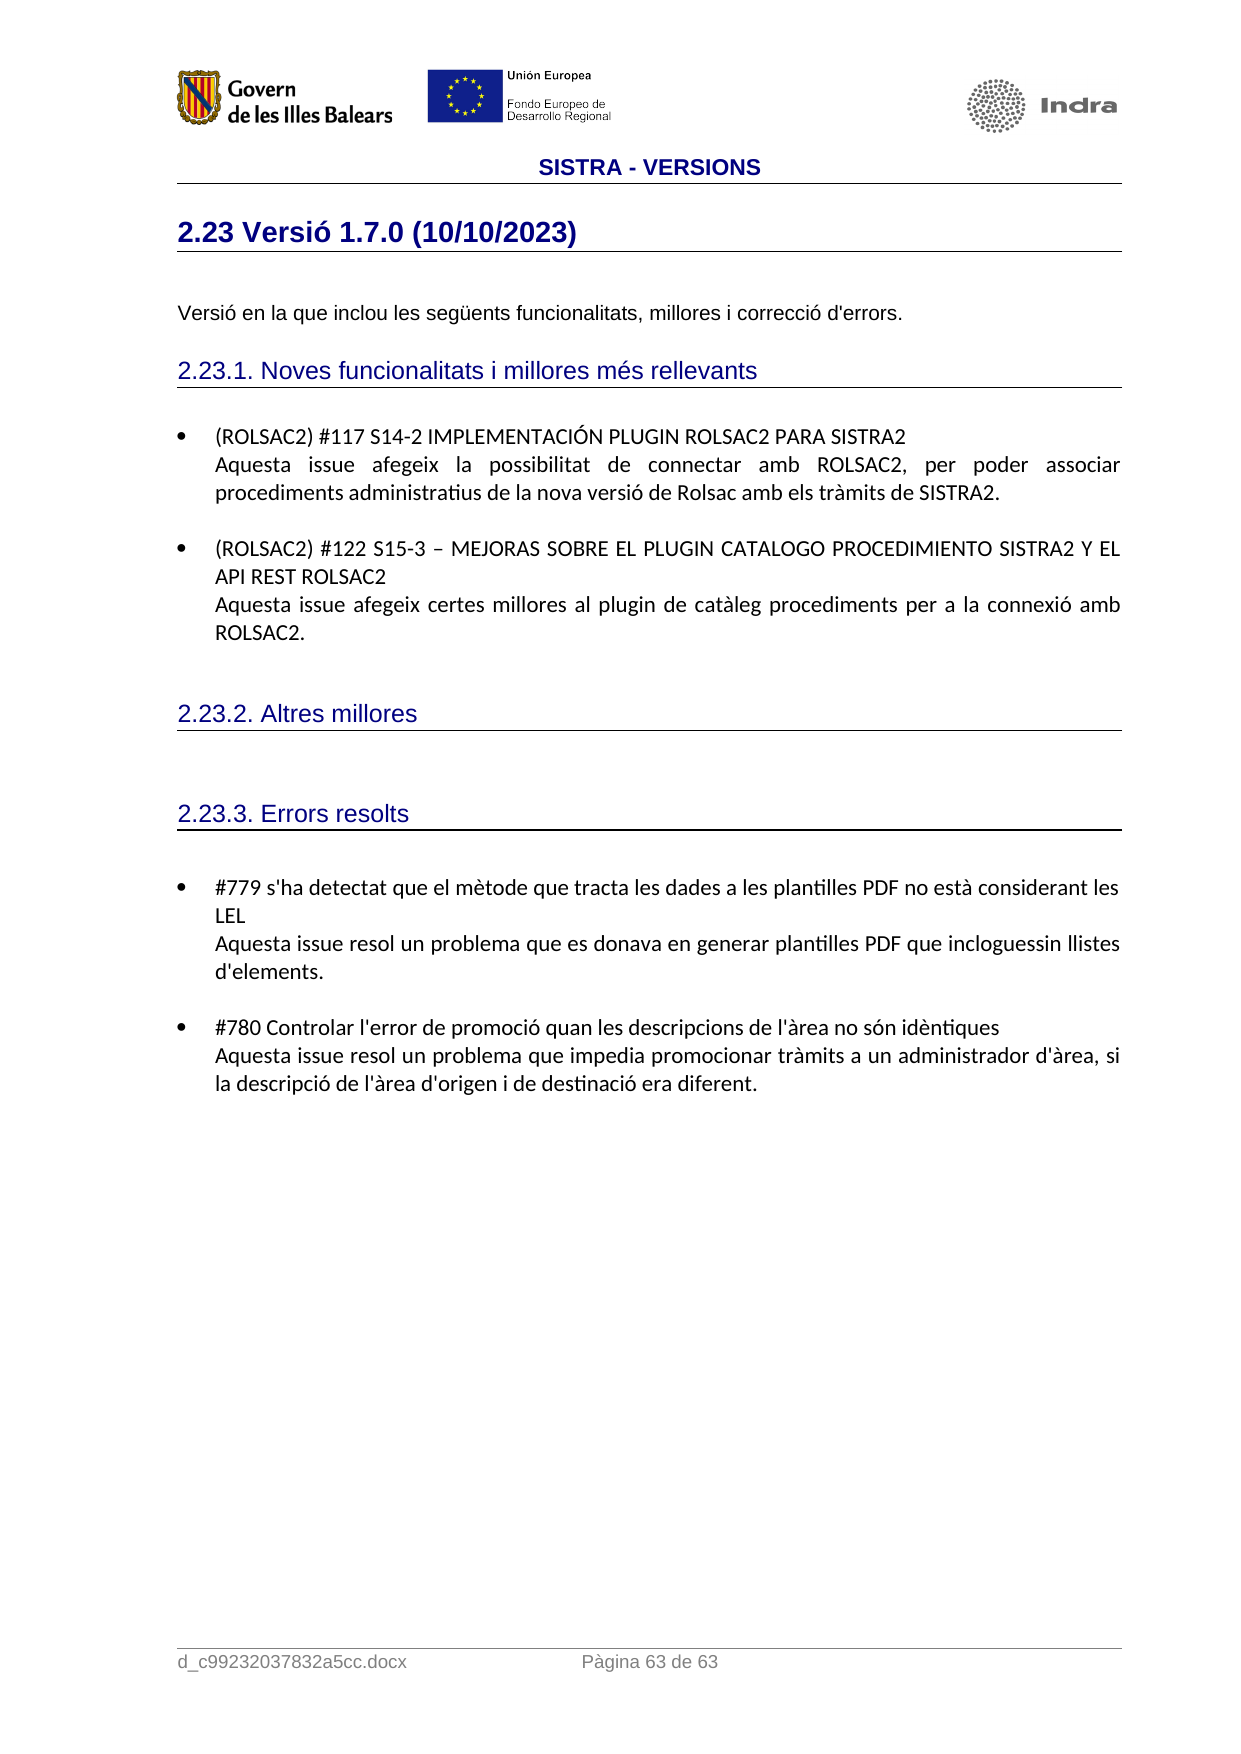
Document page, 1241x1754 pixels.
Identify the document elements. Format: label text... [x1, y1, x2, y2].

text Versió en la que inclou les següents funcionalitats, millores i correcció d'errors. [177, 301, 1122, 324]
list #780 Controlar l'error de promoció quan les descripcions de l'àrea no són idèntiques [177, 1013, 1122, 1041]
list (ROLSAC2) #122 S15-3 – MEJORAS SOBRE EL PLUGIN CATALOGO PROCEDIMIENTO SISTRA2 Y EL API REST ROLSAC2 [177, 534, 1122, 590]
subtitle 2.23 Versió 1.7.0 (10/10/2023) [177, 215, 1122, 251]
text Aquesta issue resol un problema que es donava en generar plantilles PDF que incloguessin llistes d'elements. [215, 929, 1122, 985]
subtitle 2.23.2. Altres millores [177, 699, 1122, 730]
subtitle 2.23.3. Errors resolts [177, 799, 1122, 829]
text Aquesta issue resol un problema que impedia promocionar tràmits a un administrador d'àrea, si la descripció de l'àrea d'origen i de destinació era diferent. [215, 1041, 1122, 1097]
subtitle 2.23.1. Noves funcionalitats i millores més rellevants [177, 356, 1122, 387]
text Aquesta issue afegeix la possibilitat de connectar amb ROLSAC2, per poder associar procediments administratius de la nova versió de Rolsac amb els tràmits de SISTRA2. [215, 450, 1122, 506]
list #779 s'ha detectat que el mètode que tracta les dades a les plantilles PDF no està considerant les LEL [177, 873, 1122, 929]
list (ROLSAC2) #117 S14-2 IMPLEMENTACIÓN PLUGIN ROLSAC2 PARA SISTRA2 [177, 422, 1122, 450]
picture [421, 67, 611, 125]
picture [176, 70, 393, 125]
text Aquesta issue afegeix certes millores al plugin de catàleg procediments per a la connexió amb ROLSAC2. [215, 590, 1122, 646]
